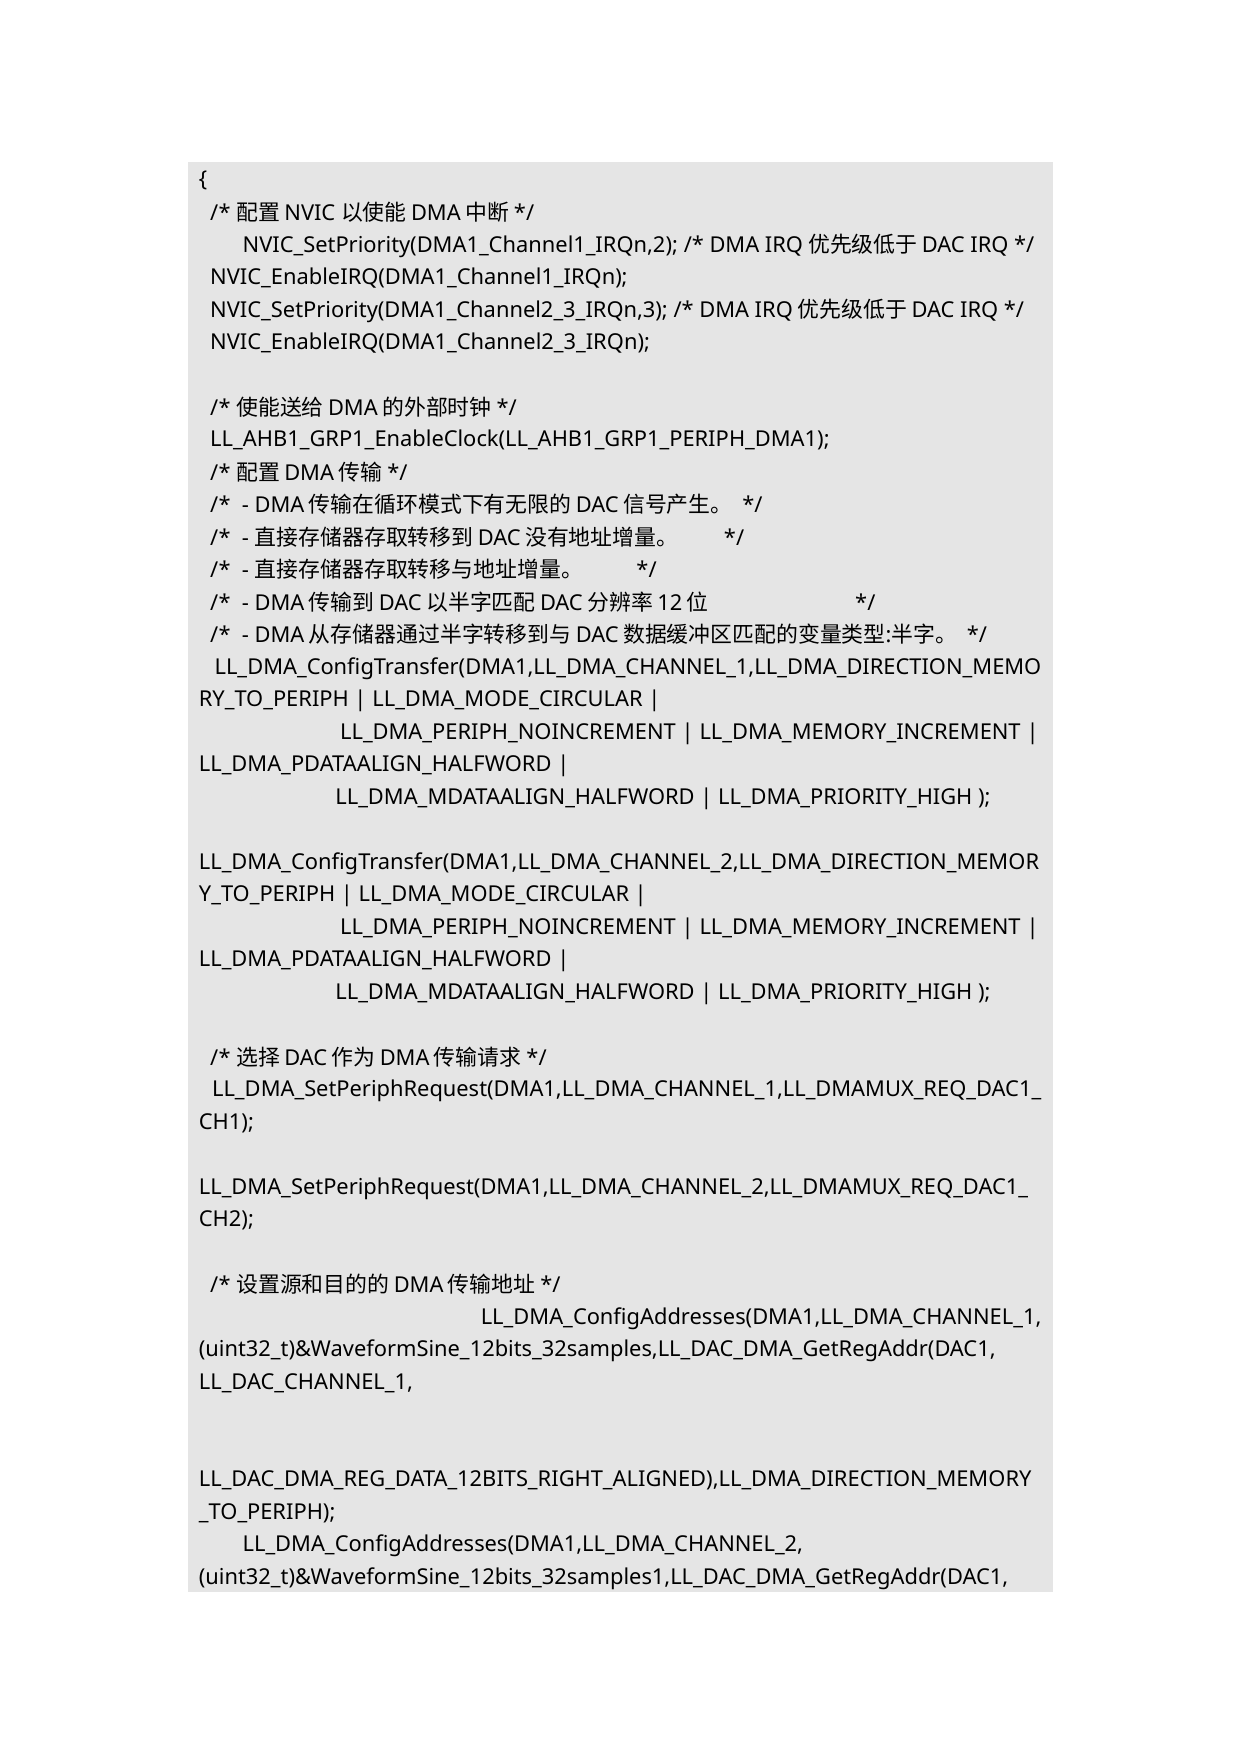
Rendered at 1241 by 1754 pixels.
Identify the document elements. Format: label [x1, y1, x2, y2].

table_header [188, 162, 1053, 1592]
